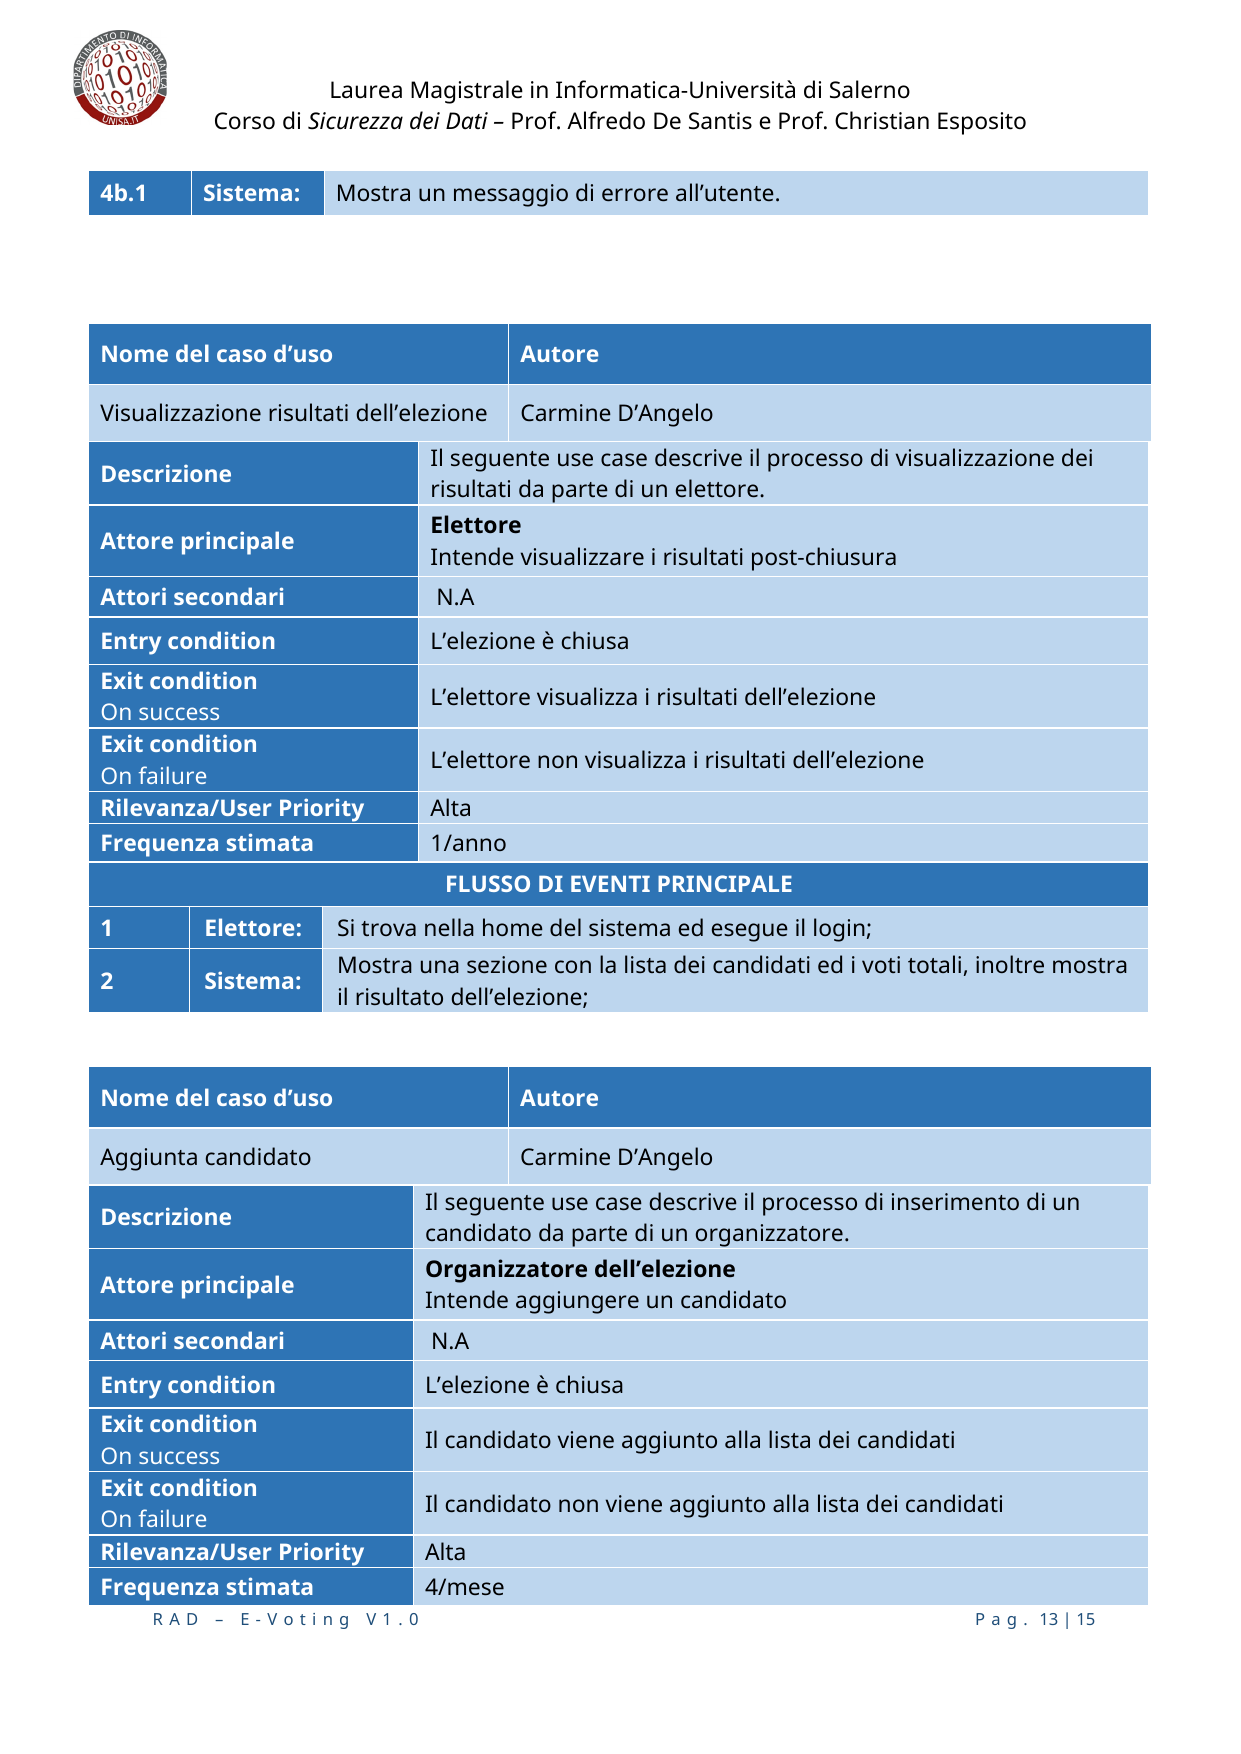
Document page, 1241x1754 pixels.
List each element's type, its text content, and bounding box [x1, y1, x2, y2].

table_cell Mostra un messaggio di errore all’utente. [325, 171, 1148, 215]
table_cell Descrizione [89, 1186, 413, 1248]
table_cell Entry condition [89, 1361, 413, 1407]
table_cell Elettore Intende visualizzare i risultati post-chiusura [419, 506, 1148, 576]
table_cell L’elettore non visualizza i risultati dell’elezione [419, 729, 1148, 791]
table_cell N.A [419, 577, 1148, 616]
table_cell Il seguente use case descrive il processo di inserimento di un candidato da parte di un organizzatore. [414, 1186, 1148, 1248]
table_cell Il candidato viene aggiunto alla lista dei candidati [414, 1409, 1148, 1471]
table_cell Il seguente use case descrive il processo di visualizzazione dei risultati da parte di un elettore. [419, 442, 1148, 504]
table_cell 1/anno [419, 824, 1148, 861]
table_cell Mostra una sezione con la lista dei candidati ed i voti totali, inoltre mostra il risultato dell’elezione; [323, 949, 1148, 1012]
table_cell Attore principale [89, 1249, 413, 1319]
table_cell Si trova nella home del sistema ed esegue il login; [323, 907, 1148, 948]
table_cell Descrizione [89, 442, 418, 504]
table_cell 1 [89, 907, 189, 948]
table_cell Attori secondari [89, 577, 418, 616]
table_cell Entry condition [89, 618, 418, 664]
table_cell Alta [414, 1536, 1148, 1567]
table_cell Carmine D’Angelo [509, 1129, 1151, 1184]
table_cell Attori secondari [89, 1321, 413, 1360]
table_cell 4/mese [414, 1568, 1148, 1605]
table_cell Exit condition On failure [89, 1472, 413, 1534]
table_cell Frequenza stimata [89, 1568, 413, 1605]
table_cell Rilevanza/User Priority [89, 1536, 413, 1567]
table_cell L’elezione è chiusa [419, 618, 1148, 664]
table_header Autore [509, 1067, 1151, 1127]
table_header Nome del caso d’uso [89, 324, 508, 384]
table_cell Il candidato non viene aggiunto alla lista dei candidati [414, 1472, 1148, 1534]
table_cell Attore principale [89, 506, 418, 576]
table_cell Visualizzazione risultati dell’elezione [89, 385, 508, 441]
table_cell Elettore: [190, 907, 322, 948]
table_cell Exit condition On failure [89, 729, 418, 791]
table_cell Frequenza stimata [89, 824, 418, 861]
table_cell Flusso di Eventi Principale [89, 863, 1148, 906]
table_cell L’elezione è chiusa [414, 1361, 1148, 1407]
table_cell Sistema: [192, 171, 324, 215]
table_cell 4b.1 [89, 171, 191, 215]
table_cell Exit condition On success [89, 1409, 413, 1471]
table_cell Exit condition On success [89, 665, 418, 727]
table_cell Rilevanza/User Priority [89, 792, 418, 823]
picture [72, 30, 167, 124]
table_header Nome del caso d’uso [89, 1067, 508, 1127]
table_cell N.A [414, 1321, 1148, 1360]
table_cell Carmine D’Angelo [509, 385, 1151, 441]
table_cell Sistema: [190, 949, 322, 1012]
table_cell Alta [419, 792, 1148, 823]
table_cell Organizzatore dell’elezione Intende aggiungere un candidato [414, 1249, 1148, 1319]
table_cell 2 [89, 949, 189, 1012]
table_cell Aggiunta candidato [89, 1129, 508, 1184]
table_cell L’elettore visualizza i risultati dell’elezione [419, 665, 1148, 727]
table_header Autore [509, 324, 1151, 384]
